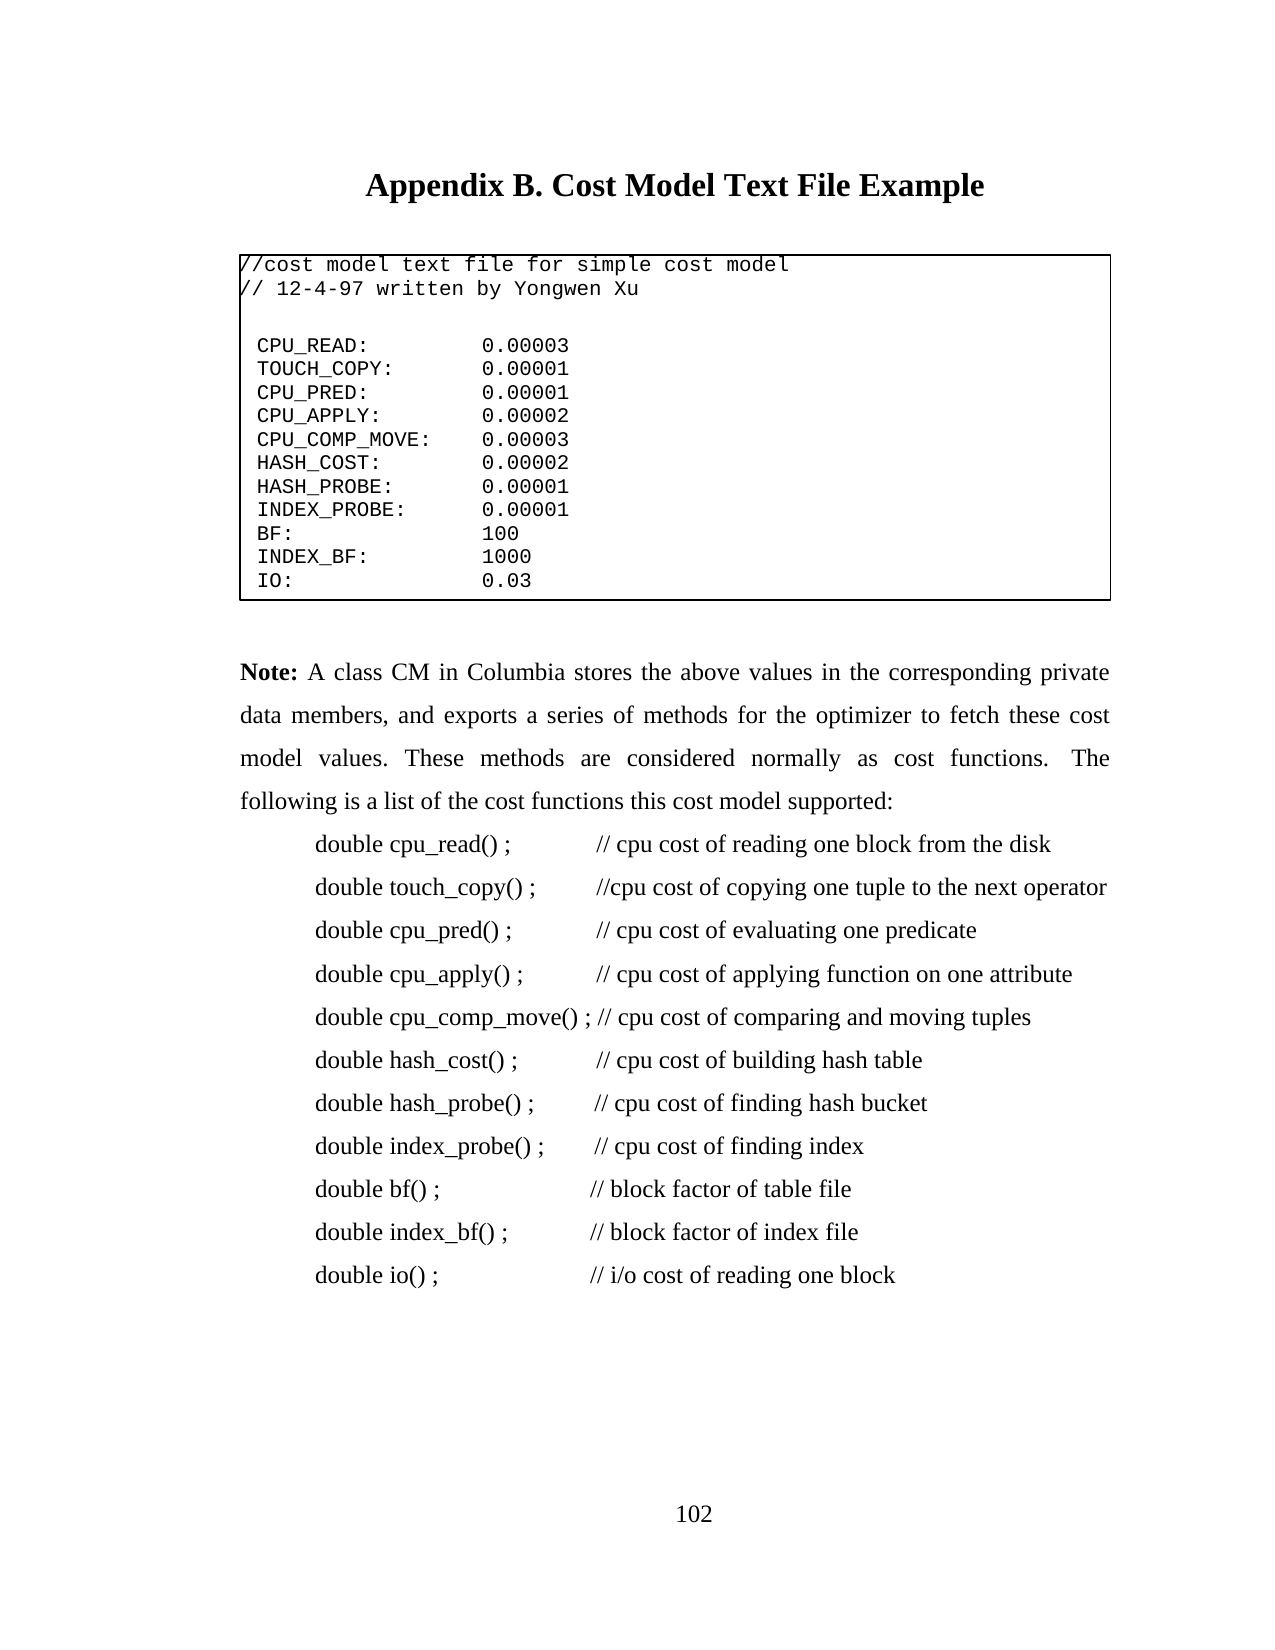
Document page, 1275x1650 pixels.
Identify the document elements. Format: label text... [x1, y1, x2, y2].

table_cell HASH_PROBE: [241, 476, 457, 499]
table_cell 0.00001 [457, 382, 574, 406]
table_header 0.00003 [457, 336, 574, 358]
table_cell 0.00001 [457, 500, 574, 523]
table_cell 0.00001 [457, 359, 574, 382]
table_cell CPU_APPLY: [241, 406, 457, 429]
table_cell CPU_PRED: [241, 382, 457, 406]
table_cell CPU_COMP_MOVE: [241, 429, 457, 453]
table_cell 1000 [457, 547, 574, 570]
table_cell TOUCH_COPY: [241, 359, 457, 382]
text double cpu_apply() ; // cpu cost of applying function on one attribute double cpu_comp_move() ; // cpu cost of comparing and moving tuples double hash_cost() ; // cpu cost of building hash table [315, 959, 1073, 1074]
table_cell 0.03 [457, 570, 574, 600]
table_cell 100 [457, 523, 574, 547]
text Note: A class CM in Columbia stores the above values in the corresponding private data members, and exports a series of methods for the optimizer to fetch these cost model values. These methods are considered normally as cost functions. The following is a list of the cost functions this cost model supported: [240, 657, 1110, 815]
subtitle Appendix B. Cost Model Text File Example [239, 165, 1110, 203]
table_cell INDEX_PROBE: [241, 500, 457, 523]
table_cell IO: [241, 570, 457, 600]
text double cpu_read() ; // cpu cost of reading one block from the disk double touch_copy() ; //cpu cost of copying one tuple to the next operator double cpu_pred() ; // cpu cost of evaluating one predicate [315, 829, 1107, 944]
table_cell 0.00002 [457, 453, 574, 476]
table_cell 0.00001 [457, 476, 574, 499]
table_cell HASH_COST: [241, 453, 457, 476]
table_cell 0.00002 [457, 406, 574, 429]
table_cell INDEX_BF: [241, 547, 457, 570]
text double hash_probe() ; // cpu cost of finding hash bucket double index_probe() ; // cpu cost of finding index double bf() ; // block factor of table file [315, 1088, 929, 1203]
table_cell 0.00003 [457, 429, 574, 453]
text double index_bf() ; // block factor of index file double io() ; // i/o cost of reading one block [315, 1217, 896, 1289]
table_cell BF: [241, 523, 457, 547]
table_header CPU_READ: [241, 336, 457, 358]
